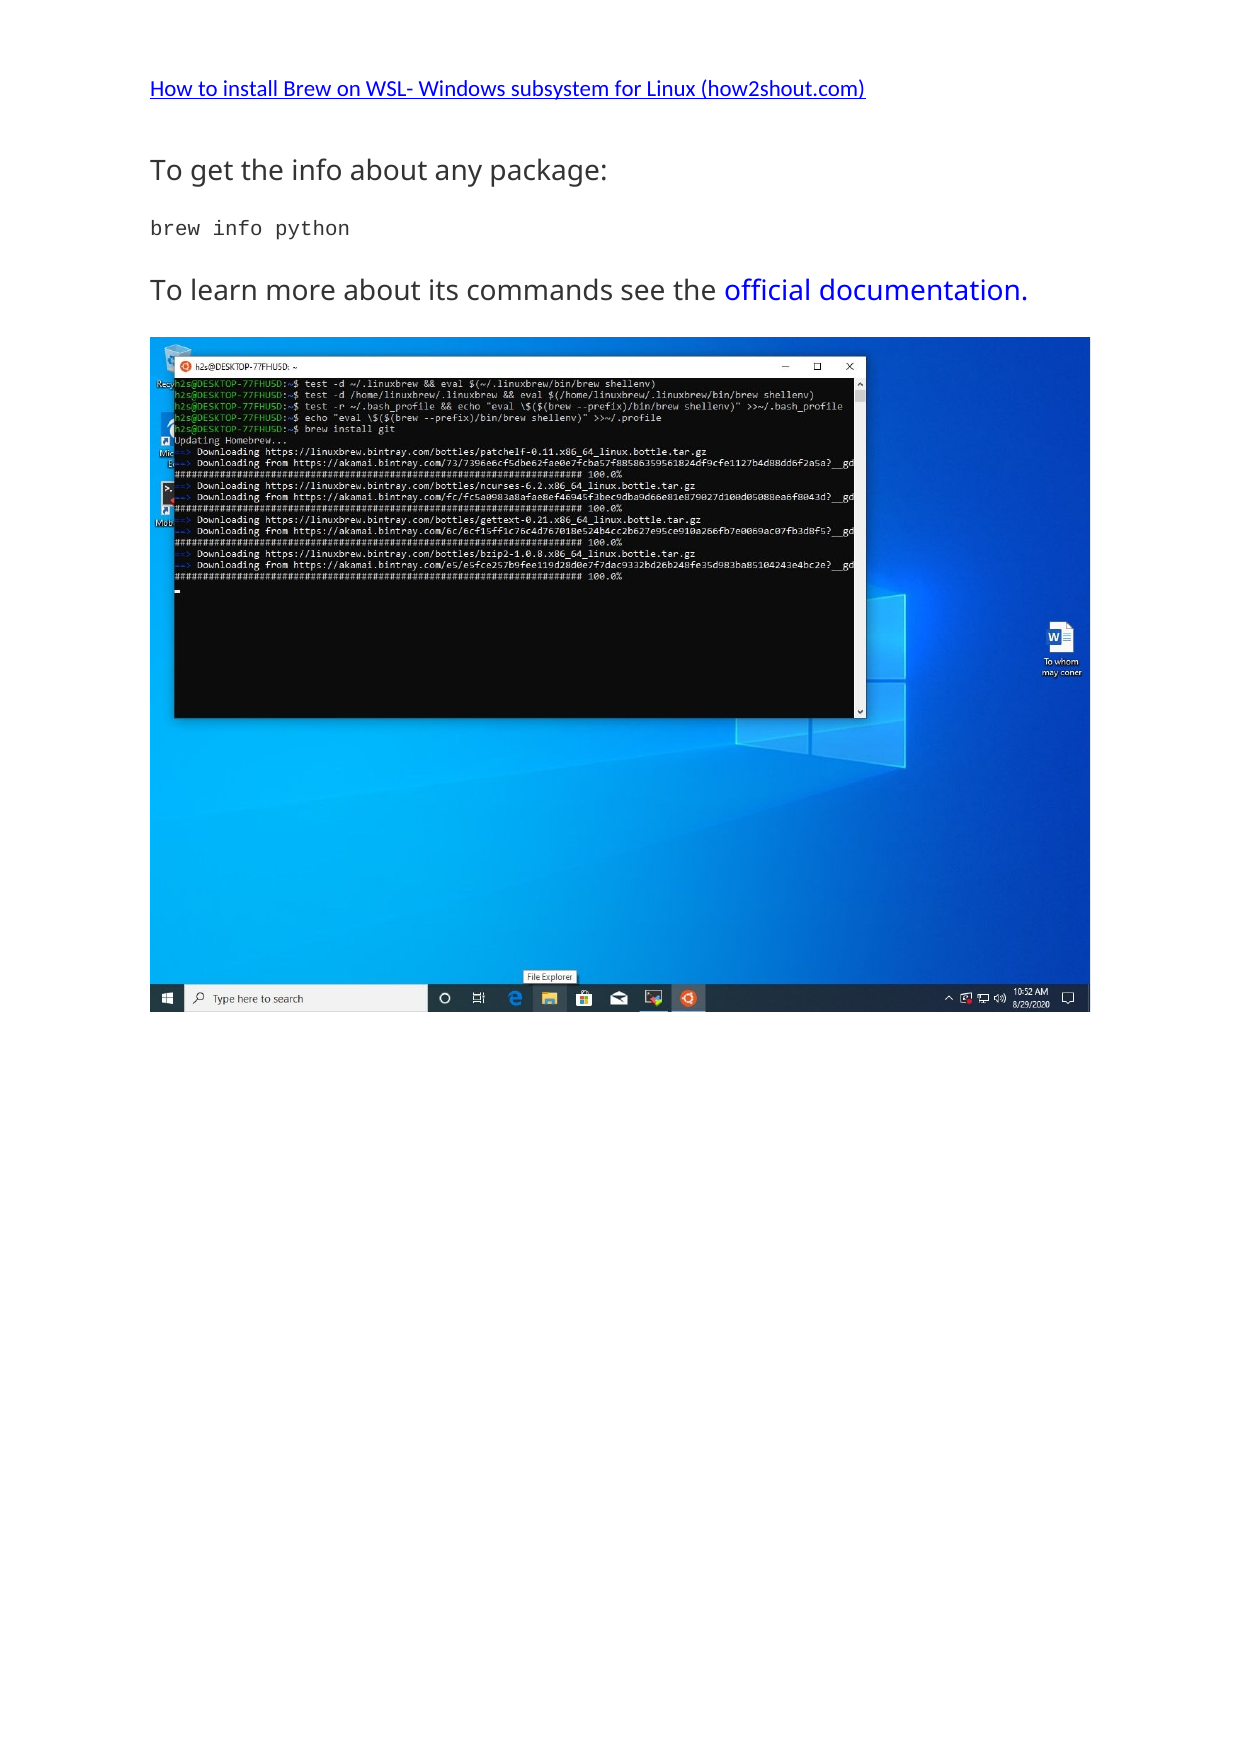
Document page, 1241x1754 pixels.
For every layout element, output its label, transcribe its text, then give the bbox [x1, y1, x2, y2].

text To learn more about its commands see the official documentation. [150, 270, 1090, 309]
text brew info python [150, 217, 1090, 241]
text To get the info about any package: [150, 150, 1090, 188]
picture [150, 337, 1091, 1012]
